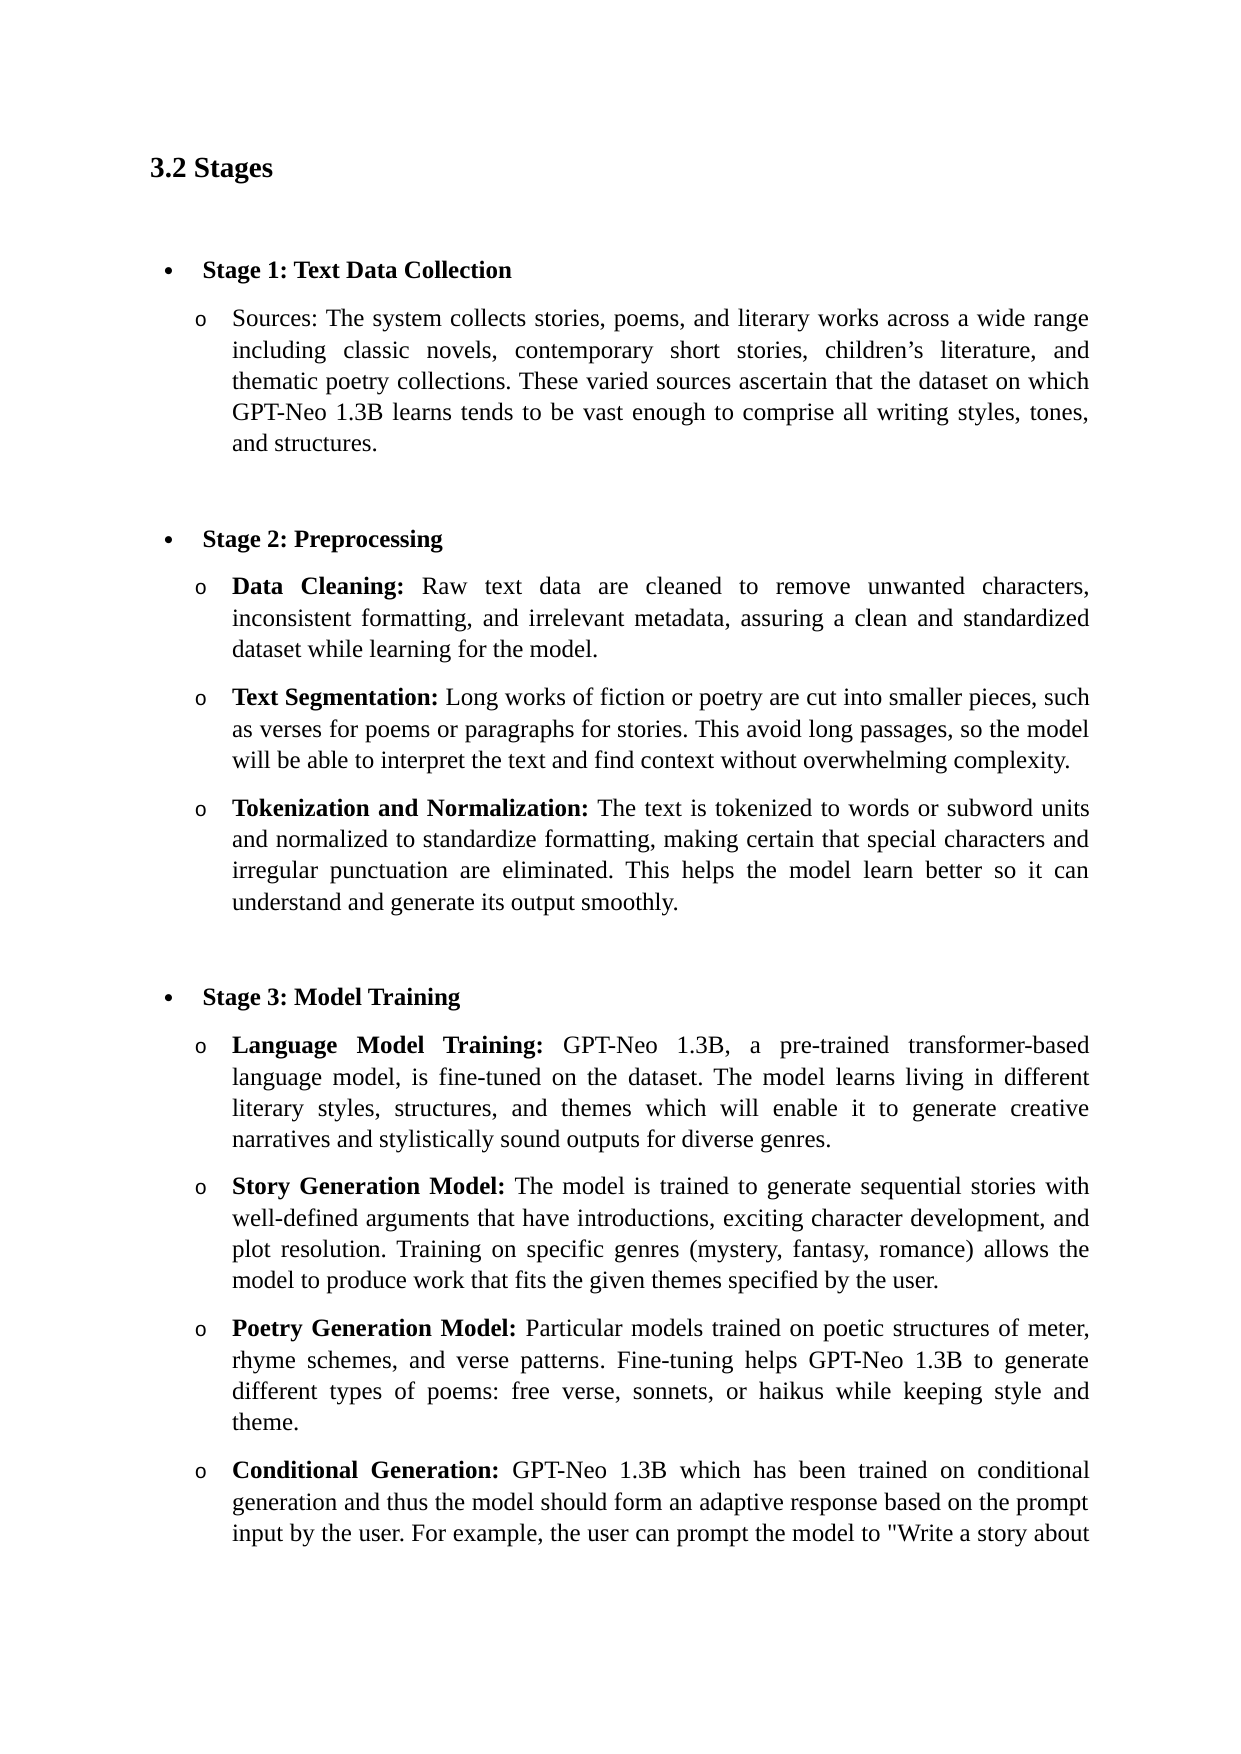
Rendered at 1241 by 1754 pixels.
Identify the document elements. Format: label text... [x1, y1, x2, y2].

list Stage 2: Preprocessing [165, 524, 1090, 552]
list Story Generation Model: The model is trained to generate sequential stories with well-defined arguments that have introductions, exciting character development, and plot resolution. Training on specific genres (mystery, fantasy, romance) allows the model to produce work that fits the given themes specified by the user. [194, 1171, 1090, 1294]
list Data Cleaning: Raw text data are cleaned to remove unwanted characters, inconsistent formatting, and irrelevant metadata, assuring a clean and standardized dataset while learning for the model. [194, 571, 1090, 663]
list Language Model Training: GPT-Neo 1.3B, a pre-trained transformer-based language model, is fine-tuned on the dataset. The model learns living in different literary styles, structures, and themes which will enable it to generate creative narratives and stylistically sound outputs for diverse genres. [194, 1030, 1090, 1152]
list Tokenization and Normalization: The text is tokenized to words or subword units and normalized to standardize formatting, making certain that special characters and irregular punctuation are eliminated. This helps the model learn better so it can understand and generate its output smoothly. [194, 793, 1090, 915]
list Text Segmentation: Long works of fiction or poetry are cut into smaller pieces, such as verses for poems or paragraphs for stories. This avoid long passages, so the model will be able to interpret the text and find context without overwhelming complexity. [194, 682, 1090, 774]
text 3.2 Stages [150, 150, 1090, 183]
list Sources: The system collects stories, poems, and literary works across a wide range including classic novels, contemporary short stories, children’s literature, and thematic poetry collections. These varied sources ascertain that the dataset on which GPT-Neo 1.3B learns tends to be vast enough to comprise all writing styles, tones, and structures. [194, 303, 1090, 457]
list Stage 3: Model Training [165, 982, 1090, 1011]
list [194, 1455, 1090, 1546]
list Stage 1: Text Data Collection [165, 256, 1090, 284]
list Poetry Generation Model: Particular models trained on poetic structures of meter, rhyme schemes, and verse patterns. Fine-tuning helps GPT-Neo 1.3B to generate different types of poems: free verse, sonnets, or haikus while keeping style and theme. [194, 1313, 1090, 1436]
